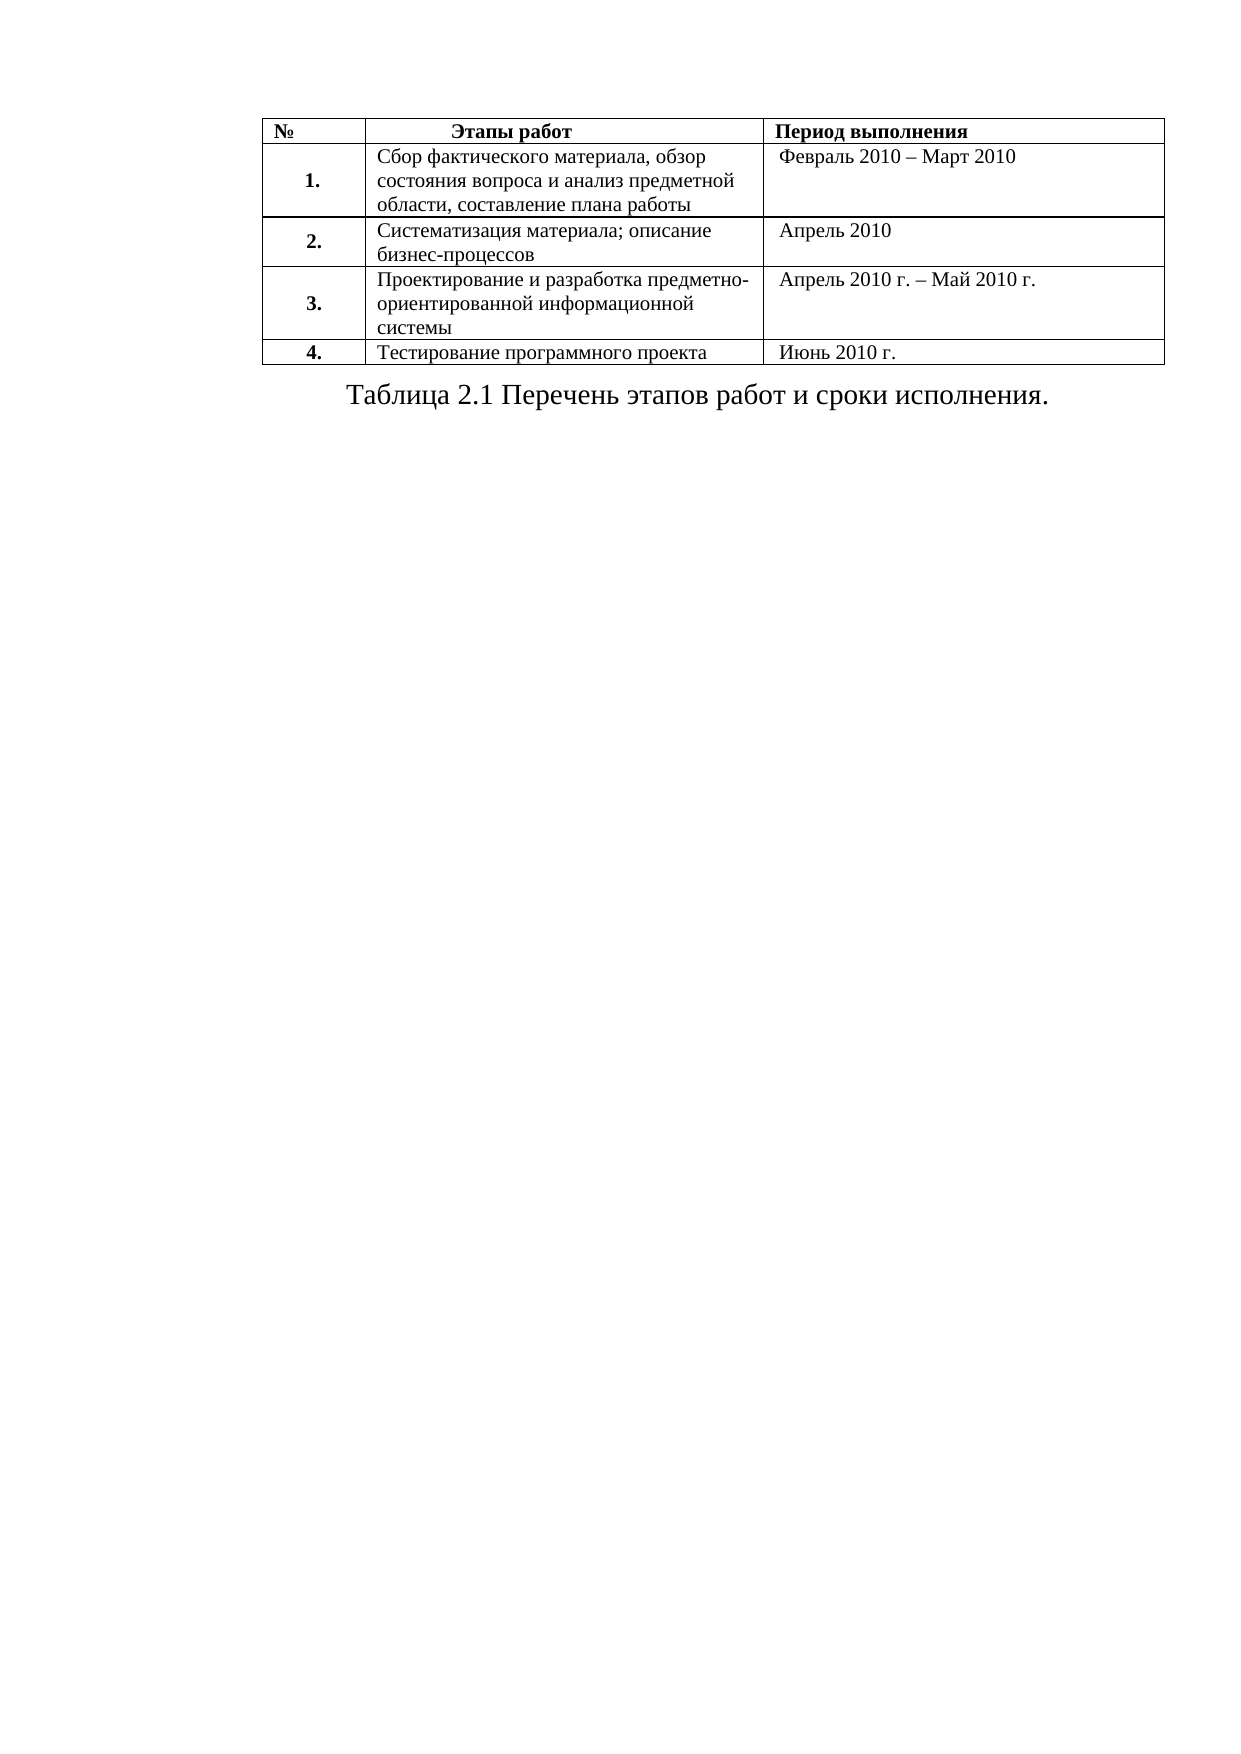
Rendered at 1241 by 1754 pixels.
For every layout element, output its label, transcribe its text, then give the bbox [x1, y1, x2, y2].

table_cell Апрель 2010 [764, 218, 1164, 266]
text Таблица 2.1 Перечень этапов работ и сроки исполнения. [177, 377, 1152, 411]
table_cell Тестирование программного проекта [366, 340, 763, 364]
table_cell 2. [263, 218, 365, 266]
table_cell Сбор фактического материала, обзор состояния вопроса и анализ предметной области, составление плана работы [366, 144, 763, 216]
table_cell Апрель 2010 г. – Май 2010 г. [764, 267, 1164, 339]
table_cell 3. [263, 267, 365, 339]
table_header № [263, 119, 365, 143]
table_header Период выполнения [764, 119, 1164, 143]
table_header Этапы работ [366, 119, 763, 143]
table_cell Систематизация материала; описание бизнес-процессов [366, 218, 763, 266]
table_cell 1. [263, 144, 365, 216]
table_cell Июнь 2010 г. [764, 340, 1164, 364]
table_cell Проектирование и разработка предметно-ориентированной информационной системы [366, 267, 763, 339]
table_cell Февраль 2010 – Март 2010 [764, 144, 1164, 216]
table_cell 4. [263, 340, 365, 364]
